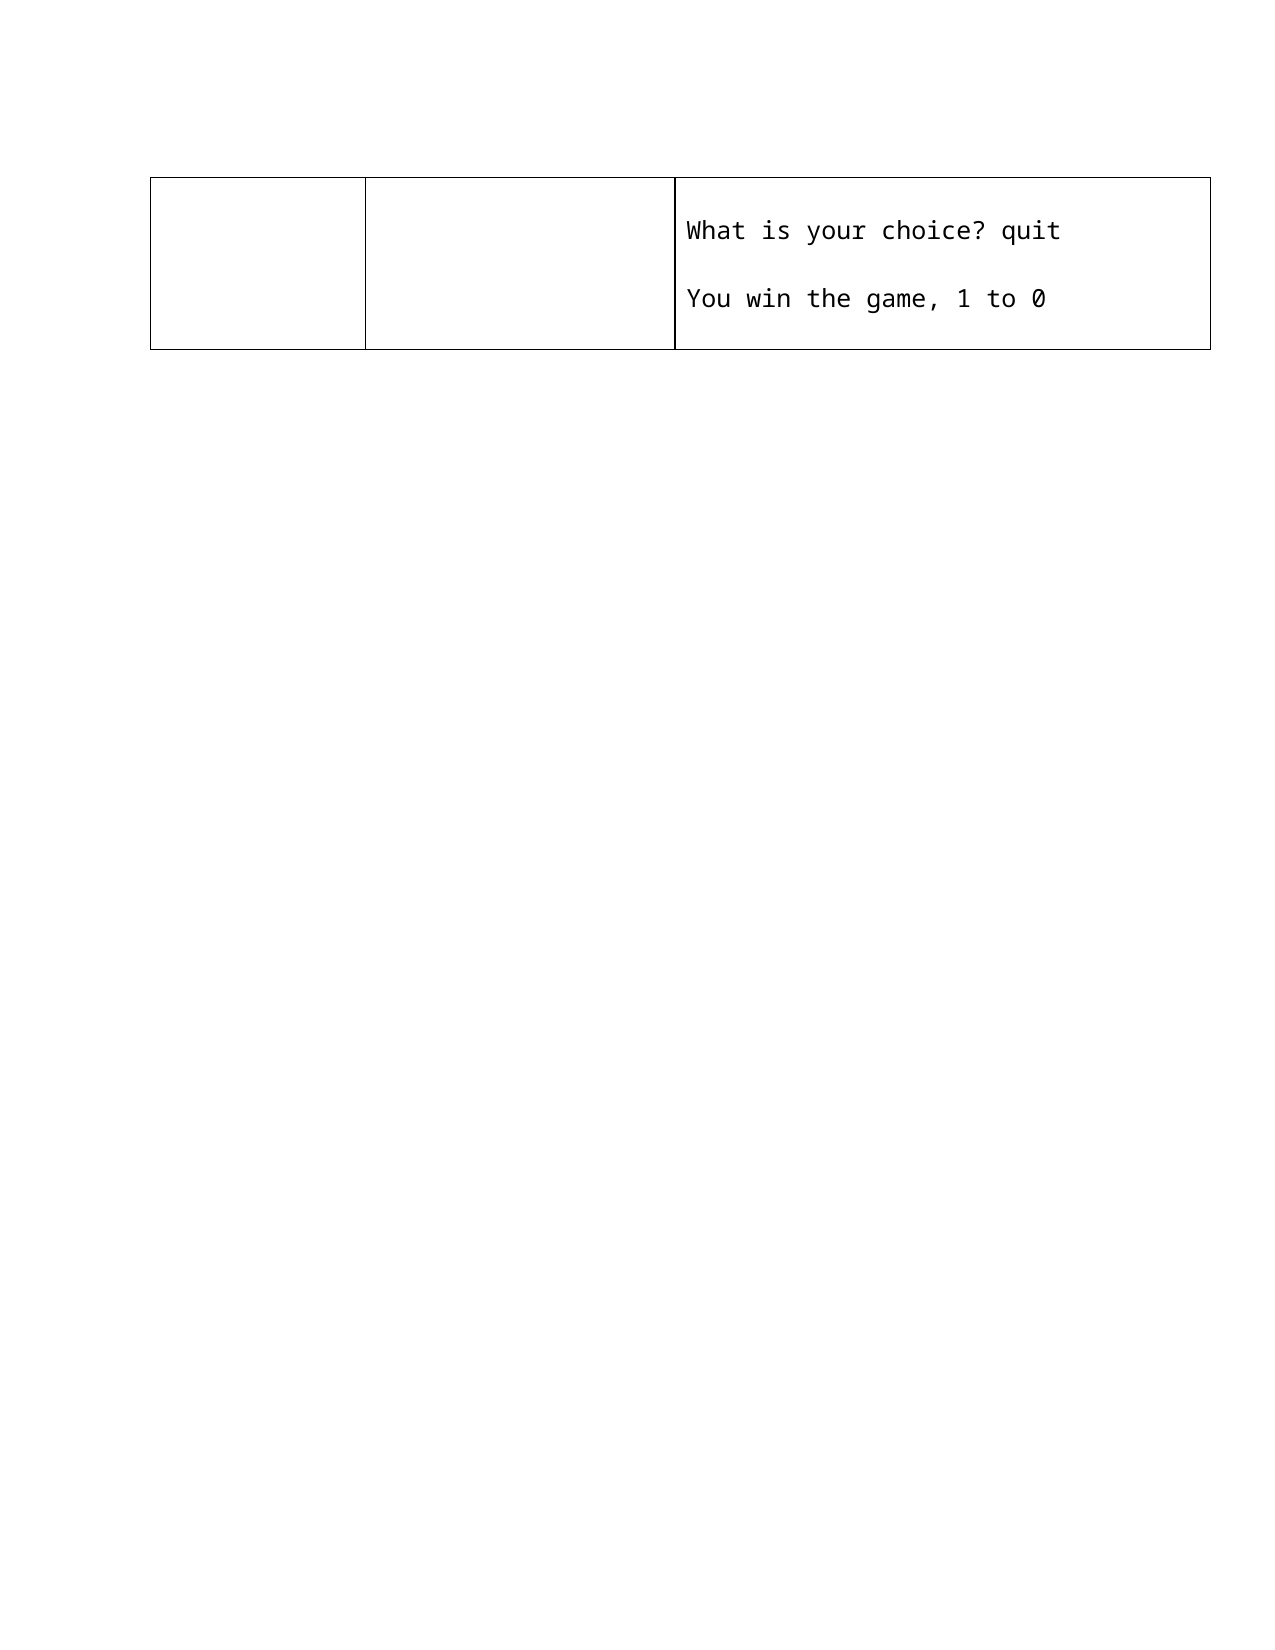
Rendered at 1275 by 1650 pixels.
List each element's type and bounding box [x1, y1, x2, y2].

table_cell [366, 178, 674, 348]
table_cell [676, 178, 1210, 348]
table_cell [151, 178, 365, 348]
